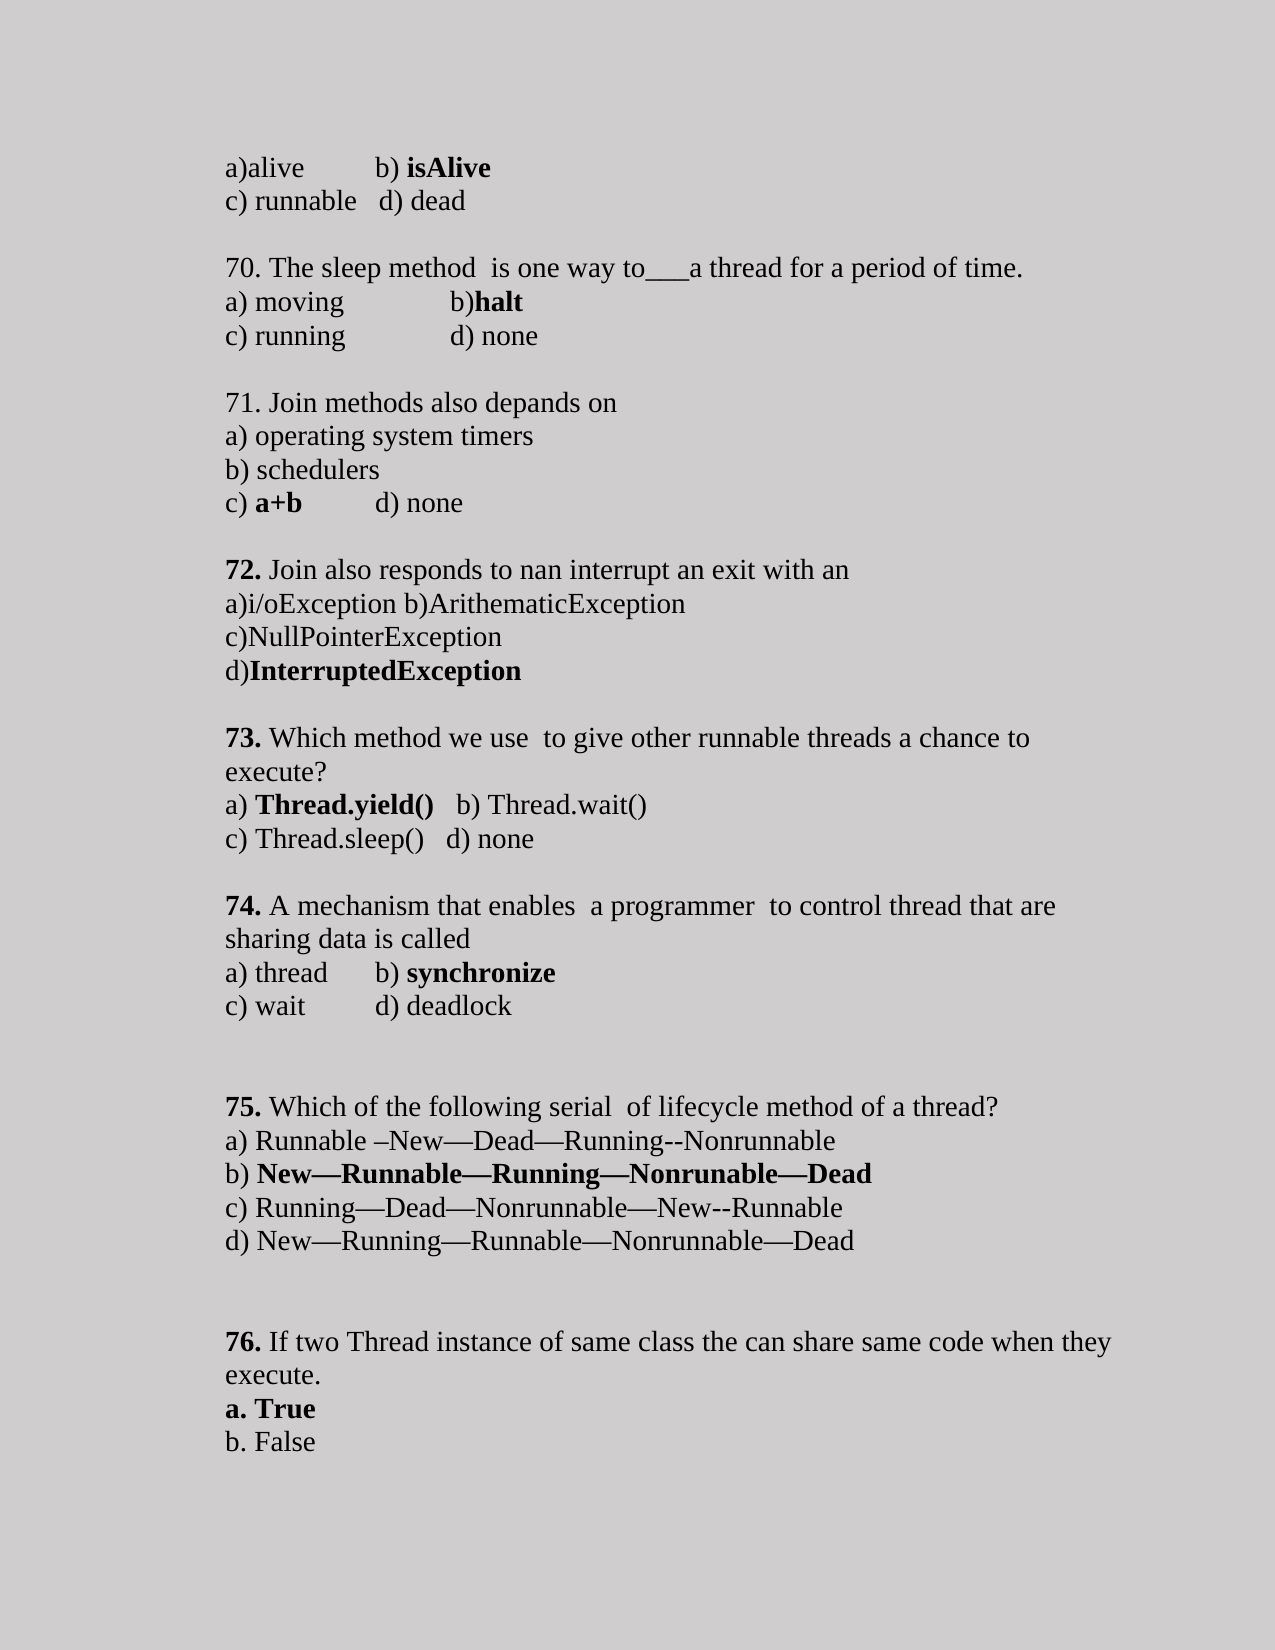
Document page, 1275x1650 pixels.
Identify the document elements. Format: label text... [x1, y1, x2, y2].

list a. True [225, 1391, 1125, 1424]
list 75. Which of the following serial of lifecycle method of a thread? [225, 1089, 1125, 1123]
list 74. A mechanism that enables a programmer to control thread that are sharing data is called [225, 888, 1125, 955]
list 73. Which method we use to give other runnable threads a chance to execute? [225, 720, 1125, 787]
list a)alive b) isAlive [225, 150, 1125, 183]
list a)i/oException b)ArithematicException [225, 586, 1125, 619]
list a) thread b) synchronize [225, 955, 1125, 988]
list a) Thread.yield() b) Thread.wait() [225, 787, 1125, 821]
list a) operating system timers [225, 418, 1125, 452]
list d) New—Running—Runnable—Nonrunnable—Dead [225, 1223, 1125, 1257]
list b. False [225, 1424, 1125, 1458]
list d)InterruptedException [225, 653, 1125, 687]
list c)NullPointerException [225, 619, 1125, 653]
list 76. If two Thread instance of same class the can share same code when they execute. [225, 1324, 1125, 1391]
list 71. Join methods also depands on [225, 385, 1125, 418]
list a) Runnable –New—Dead—Running--Nonrunnable [225, 1123, 1125, 1156]
list b) schedulers [225, 452, 1125, 485]
list c) runnable d) dead [225, 183, 1125, 217]
list c) Thread.sleep() d) none [225, 821, 1125, 854]
list a) moving b)halt [225, 284, 1125, 318]
list b) New—Runnable—Running—Nonrunable—Dead [225, 1156, 1125, 1190]
list c) running d) none [225, 318, 1125, 351]
list c) wait d) deadlock [225, 988, 1125, 1022]
list 70. The sleep method is one way to___a thread for a period of time. [225, 251, 1125, 284]
list c) a+b d) none [225, 485, 1125, 519]
list 72. Join also responds to nan interrupt an exit with an [225, 552, 1125, 586]
list c) Running—Dead—Nonrunnable—New--Runnable [225, 1190, 1125, 1223]
